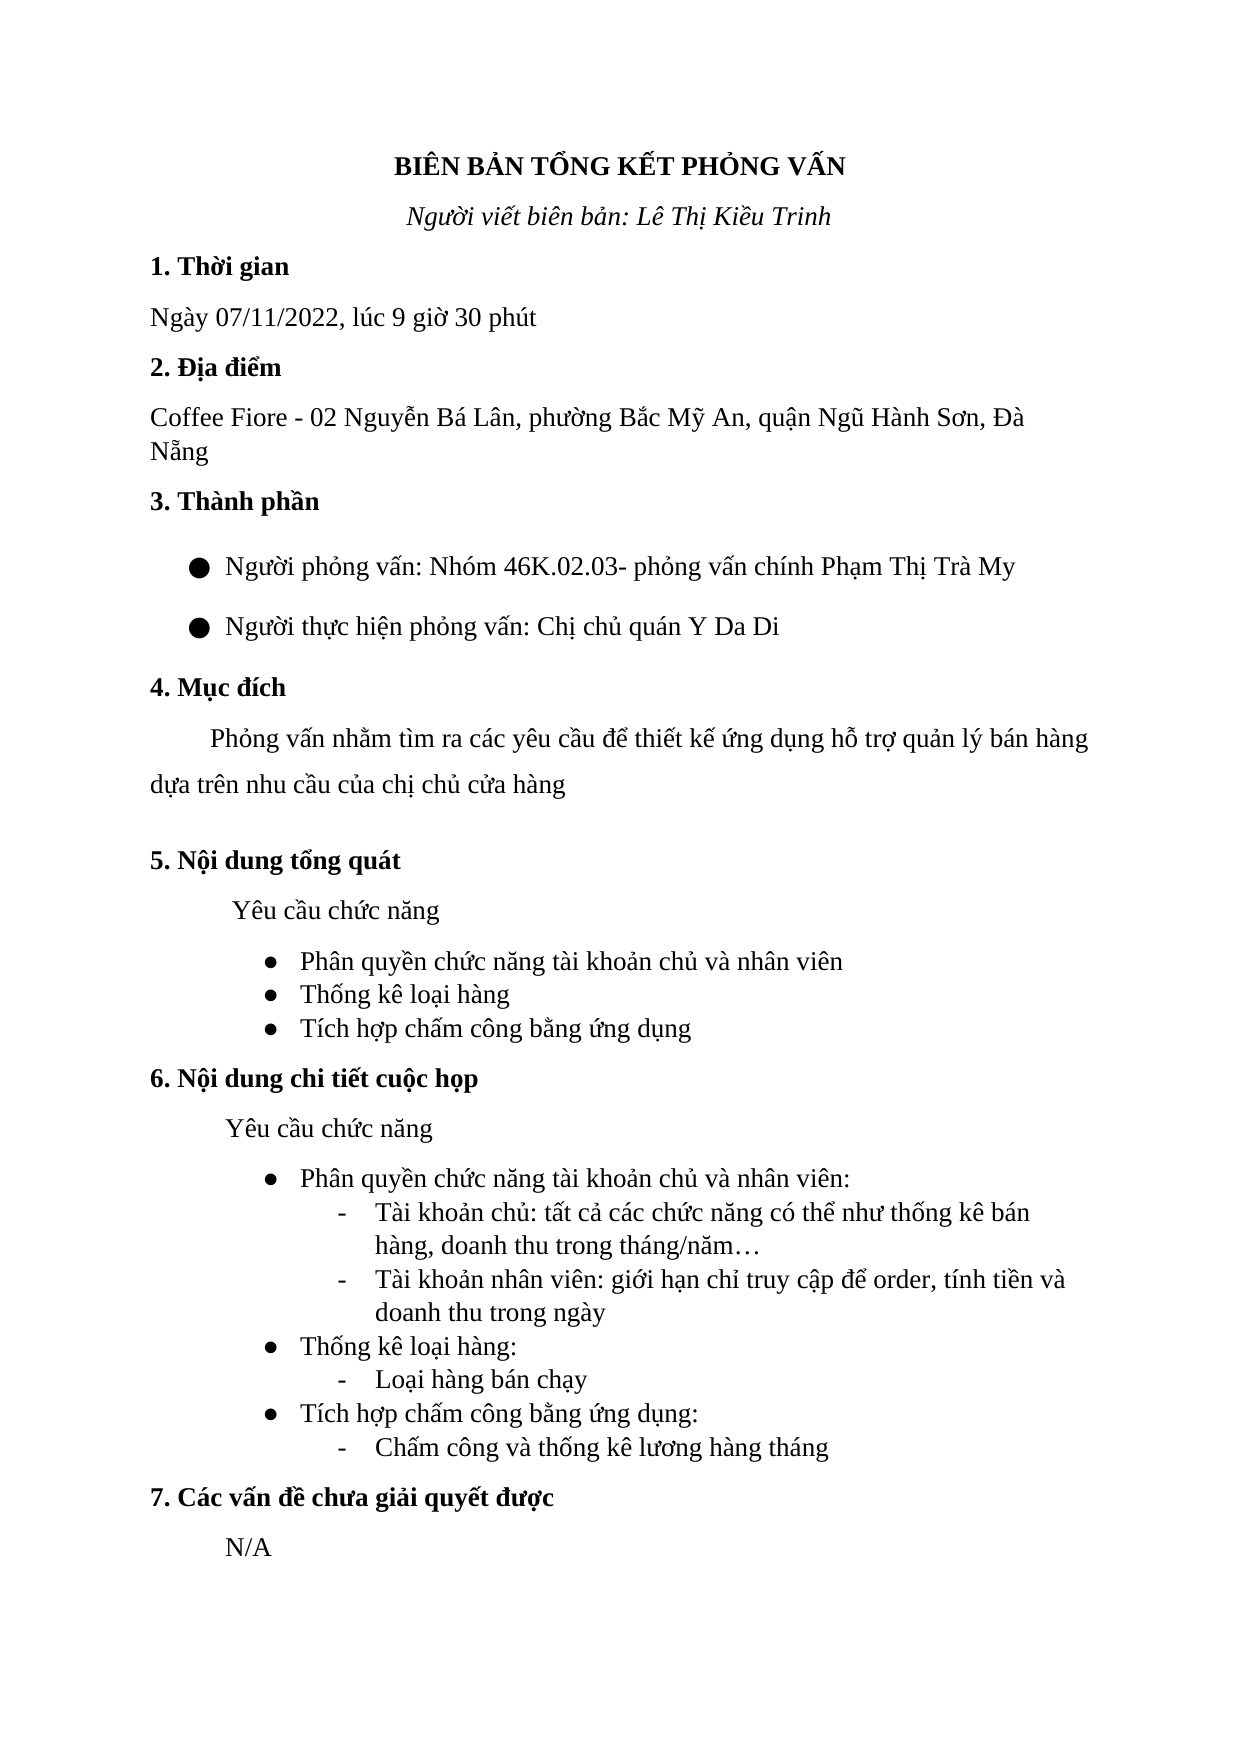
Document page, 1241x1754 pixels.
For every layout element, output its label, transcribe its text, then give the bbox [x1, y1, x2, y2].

text 6. Nội dung chi tiết cuộc họp [150, 1062, 1090, 1093]
list Phân quyền chức năng tài khoản chủ và nhân viên: [262, 1162, 1090, 1193]
list Tích hợp chấm công bằng ứng dụng: [262, 1397, 1090, 1428]
list Người phỏng vấn: Nhóm 46K.02.03- phỏng vấn chính Phạm Thị Trà My [187, 535, 1090, 591]
list Phân quyền chức năng tài khoản chủ và nhân viên [262, 944, 1090, 976]
text 4. Mục đích [150, 671, 1090, 703]
text 7. Các vấn đề chưa giải quyết được [150, 1481, 1090, 1512]
list Tài khoản nhân viên: giới hạn chỉ truy cập để order, tính tiền và doanh thu trong ngày [337, 1263, 1090, 1328]
list Loại hàng bán chạy [337, 1363, 1090, 1395]
text N/A [150, 1531, 1090, 1562]
text Người viết biên bản: Lê Thị Kiều Trinh [150, 200, 1090, 231]
text 1. Thời gian [150, 250, 1090, 282]
list Người thực hiện phỏng vấn: Chị chủ quán Y Da Di [187, 595, 1090, 650]
text Phỏng vấn nhằm tìm ra các yêu cầu để thiết kế ứng dụng hỗ trợ quản lý bán hàng dựa trên nhu cầu của chị chủ cửa hàng [150, 722, 1090, 799]
list Thống kê loại hàng [262, 978, 1090, 1009]
text 2. Địa điểm [150, 351, 1090, 382]
text 3. Thành phần [150, 485, 1090, 516]
text BIÊN BẢN TỔNG KẾT PHỎNG VẤN [150, 150, 1090, 181]
text 5. Nội dung tổng quát [150, 844, 1090, 875]
list Chấm công và thống kê lương hàng tháng [337, 1431, 1090, 1462]
text Yêu cầu chức năng [150, 1112, 1090, 1143]
list Tích hợp chấm công bằng ứng dụng [262, 1012, 1090, 1043]
text Ngày 07/11/2022, lúc 9 giờ 30 phút [150, 301, 1090, 332]
text Yêu cầu chức năng [150, 894, 1090, 926]
list Tài khoản chủ: tất cả các chức năng có thể như thống kê bán hàng, doanh thu trong tháng/năm… [337, 1196, 1090, 1261]
text Coffee Fiore - 02 Nguyễn Bá Lân, phường Bắc Mỹ An, quận Ngũ Hành Sơn, Đà Nẵng [150, 401, 1090, 466]
list Thống kê loại hàng: [262, 1330, 1090, 1361]
